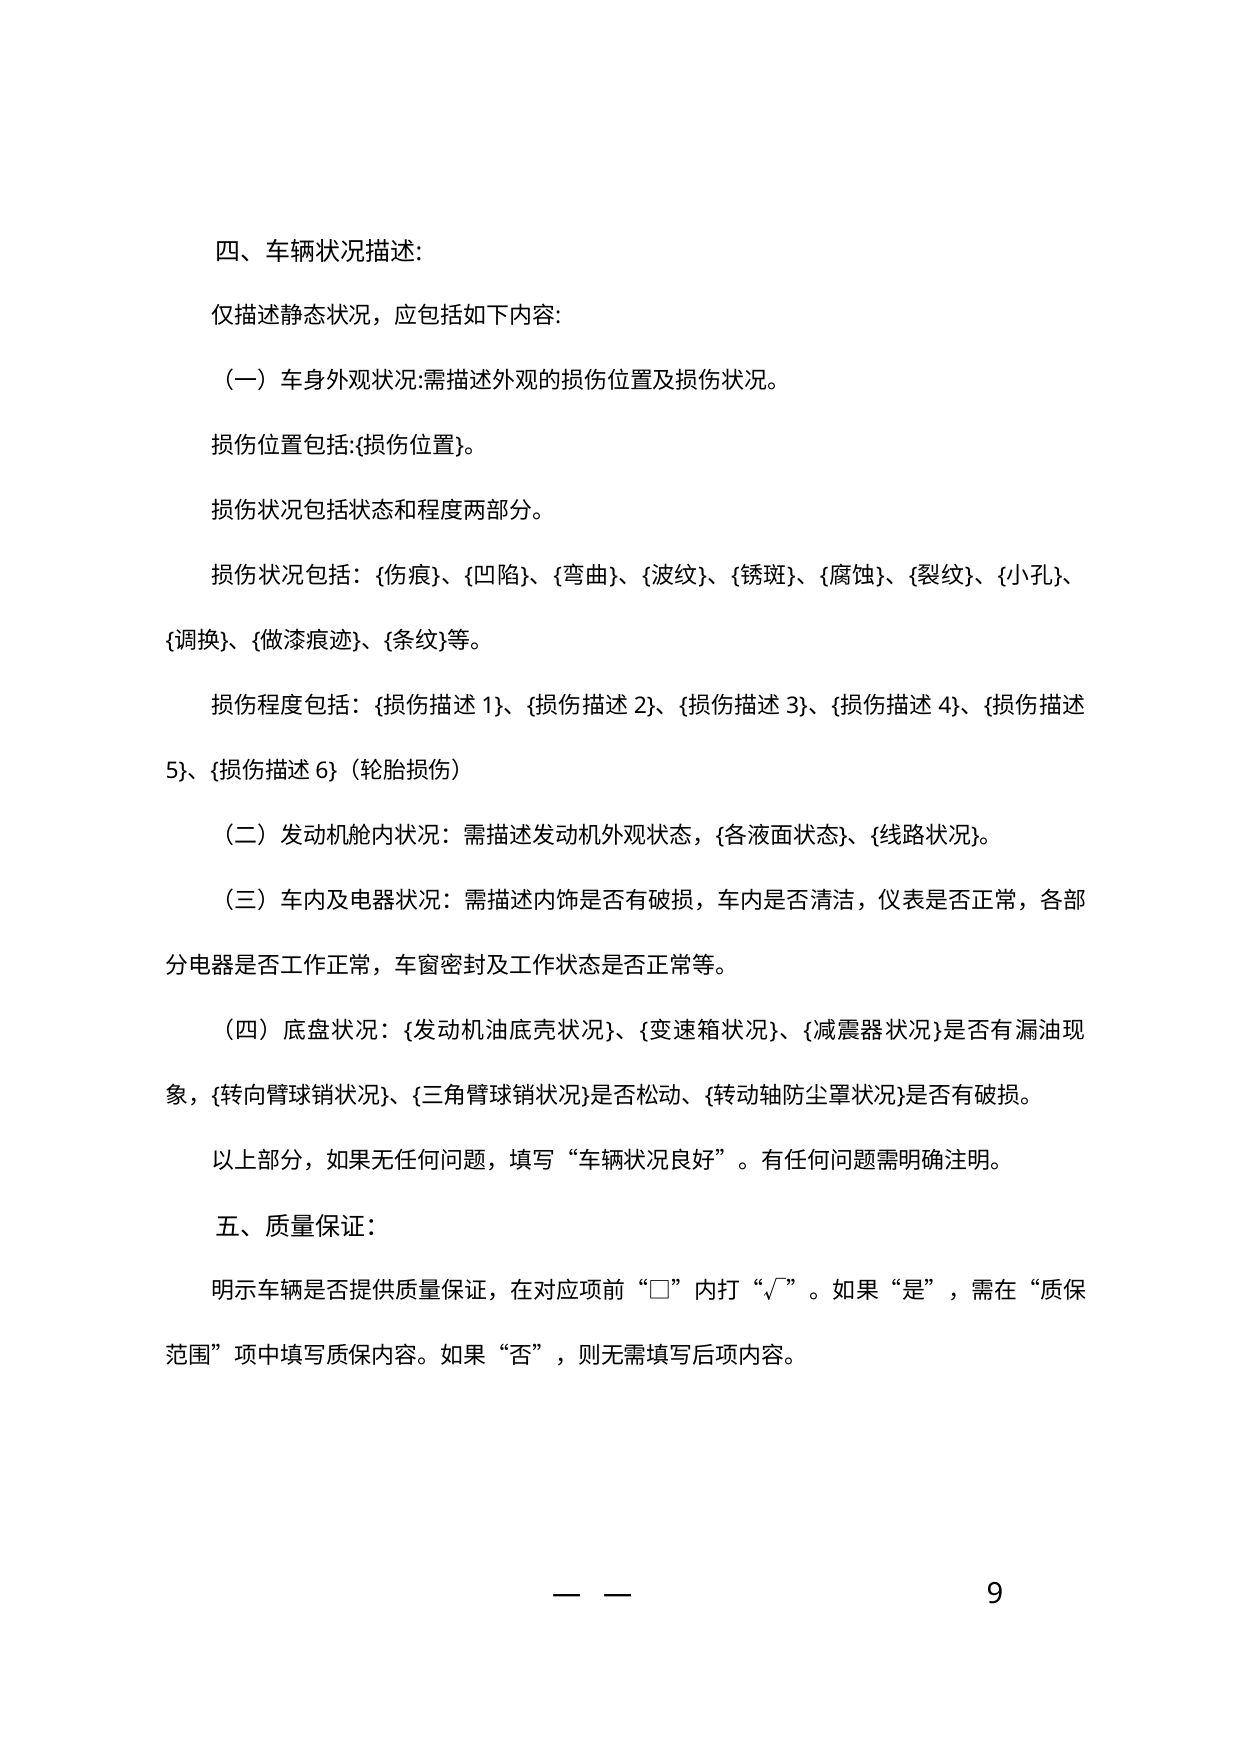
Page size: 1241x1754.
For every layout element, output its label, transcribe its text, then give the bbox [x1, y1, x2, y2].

text （二）发动机舱内状况：需描述发动机外观状态，{各液面状态}、{线路状况}。 [165, 802, 1087, 867]
text 仅描述静态状况，应包括如下内容: [165, 282, 1087, 347]
text （三）车内及电器状况：需描述内饰是否有破损，车内是否清洁，仪表是否正常，各部分电器是否工作正常，车窗密封及工作状态是否正常等。 [165, 867, 1087, 997]
text 明示车辆是否提供质量保证，在对应项前“□”内打“√”。如果“是”，需在“质保范围”项中填写质保内容。如果“否”，则无需填写后项内容。 [165, 1257, 1087, 1387]
text 损伤程度包括：{损伤描述1}、{损伤描述2}、{损伤描述3}、{损伤描述4}、{损伤描述5}、{损伤描述6}（轮胎损伤） [165, 672, 1087, 802]
text 五、质量保证： [165, 1192, 1087, 1257]
text 以上部分，如果无任何问题，填写“车辆状况良好”。有任何问题需明确注明。 [165, 1127, 1087, 1192]
text 损伤状况包括状态和程度两部分。 [165, 477, 1087, 542]
text 损伤状况包括：{伤痕}、{凹陷}、{弯曲}、{波纹}、{锈斑}、{腐蚀}、{裂纹}、{小孔}、{调换}、{做漆痕迹}、{条纹}等。 [165, 542, 1087, 672]
text 四、车辆状况描述: [165, 217, 1087, 282]
text （四）底盘状况：{发动机油底壳状况}、{变速箱状况}、{减震器状况}是否有漏油现象，{转向臂球销状况}、{三角臂球销状况}是否松动、{转动轴防尘罩状况}是否有破损。 [165, 997, 1087, 1127]
text 损伤位置包括:{损伤位置}。 [165, 412, 1087, 477]
text （一）车身外观状况:需描述外观的损伤位置及损伤状况。 [165, 347, 1087, 412]
